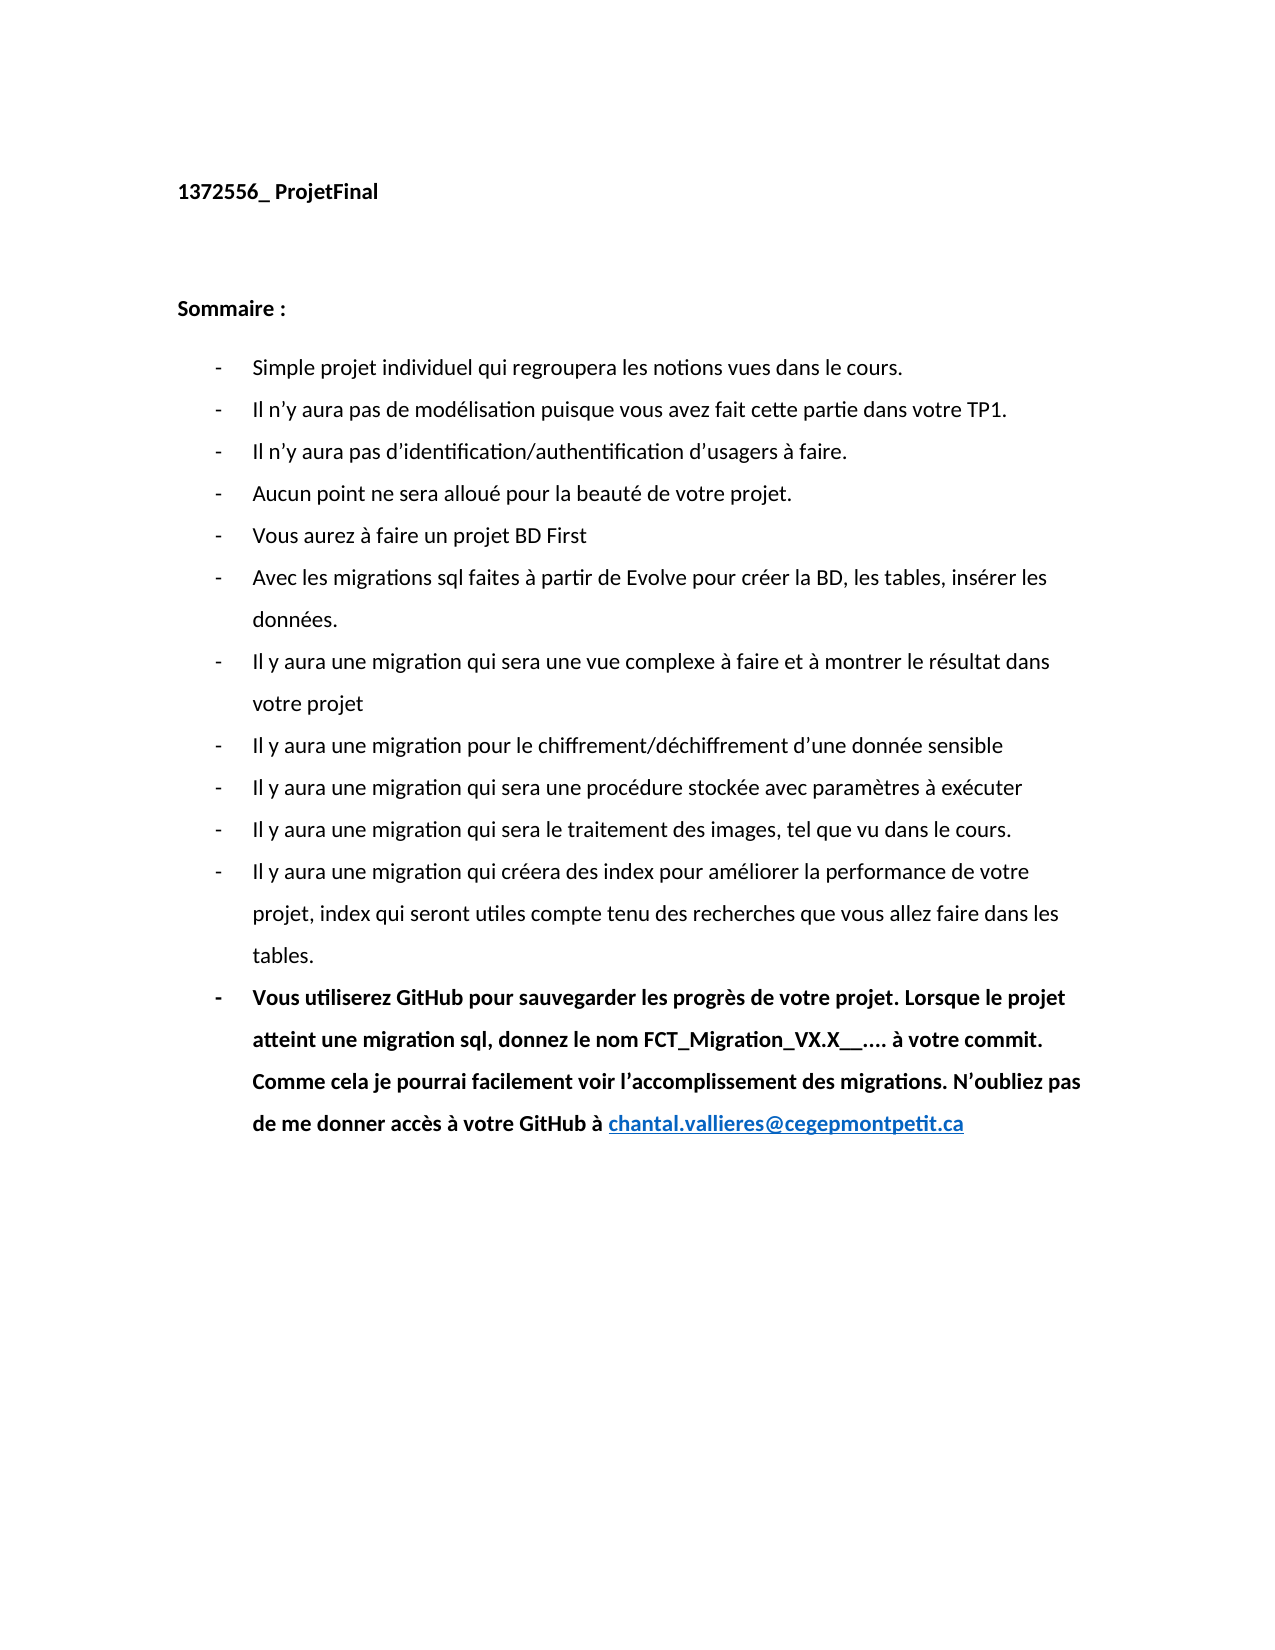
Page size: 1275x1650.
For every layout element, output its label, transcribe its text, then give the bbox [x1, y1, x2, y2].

list Il n’y aura pas d’identification/authentification d’usagers à faire. [215, 437, 1098, 465]
list Il y aura une migration pour le chiffrement/déchiffrement d’une donnée sensible [215, 731, 1098, 759]
list Il y aura une migration qui sera une procédure stockée avec paramètres à exécuter [215, 773, 1098, 801]
list Vous aurez à faire un projet BD First [215, 521, 1098, 549]
text 1372556_ ProjetFinal [177, 177, 1098, 205]
list Aucun point ne sera alloué pour la beauté de votre projet. [215, 479, 1098, 507]
list Vous utiliserez GitHub pour sauvegarder les progrès de votre projet. Lorsque le projet atteint une migration sql, donnez le nom FCT_Migration_VX.X__.... à votre commit. Comme cela je pourrai facilement voir l’accomplissement des migrations. N’oubliez pas de me donner accès à votre GitHub à chantal.vallieres@cegepmontpetit.ca [215, 983, 1098, 1137]
list Il y aura une migration qui sera une vue complexe à faire et à montrer le résultat dans votre projet [215, 647, 1098, 717]
list Il y aura une migration qui sera le traitement des images, tel que vu dans le cours. [215, 815, 1098, 843]
list Avec les migrations sql faites à partir de Evolve pour créer la BD, les tables, insérer les données. [215, 563, 1098, 633]
list Il n’y aura pas de modélisation puisque vous avez fait cette partie dans votre TP1. [215, 395, 1098, 423]
text Sommaire : [177, 294, 1098, 322]
list Simple projet individuel qui regroupera les notions vues dans le cours. [215, 353, 1098, 381]
list Il y aura une migration qui créera des index pour améliorer la performance de votre projet, index qui seront utiles compte tenu des recherches que vous allez faire dans les tables. [215, 857, 1098, 969]
